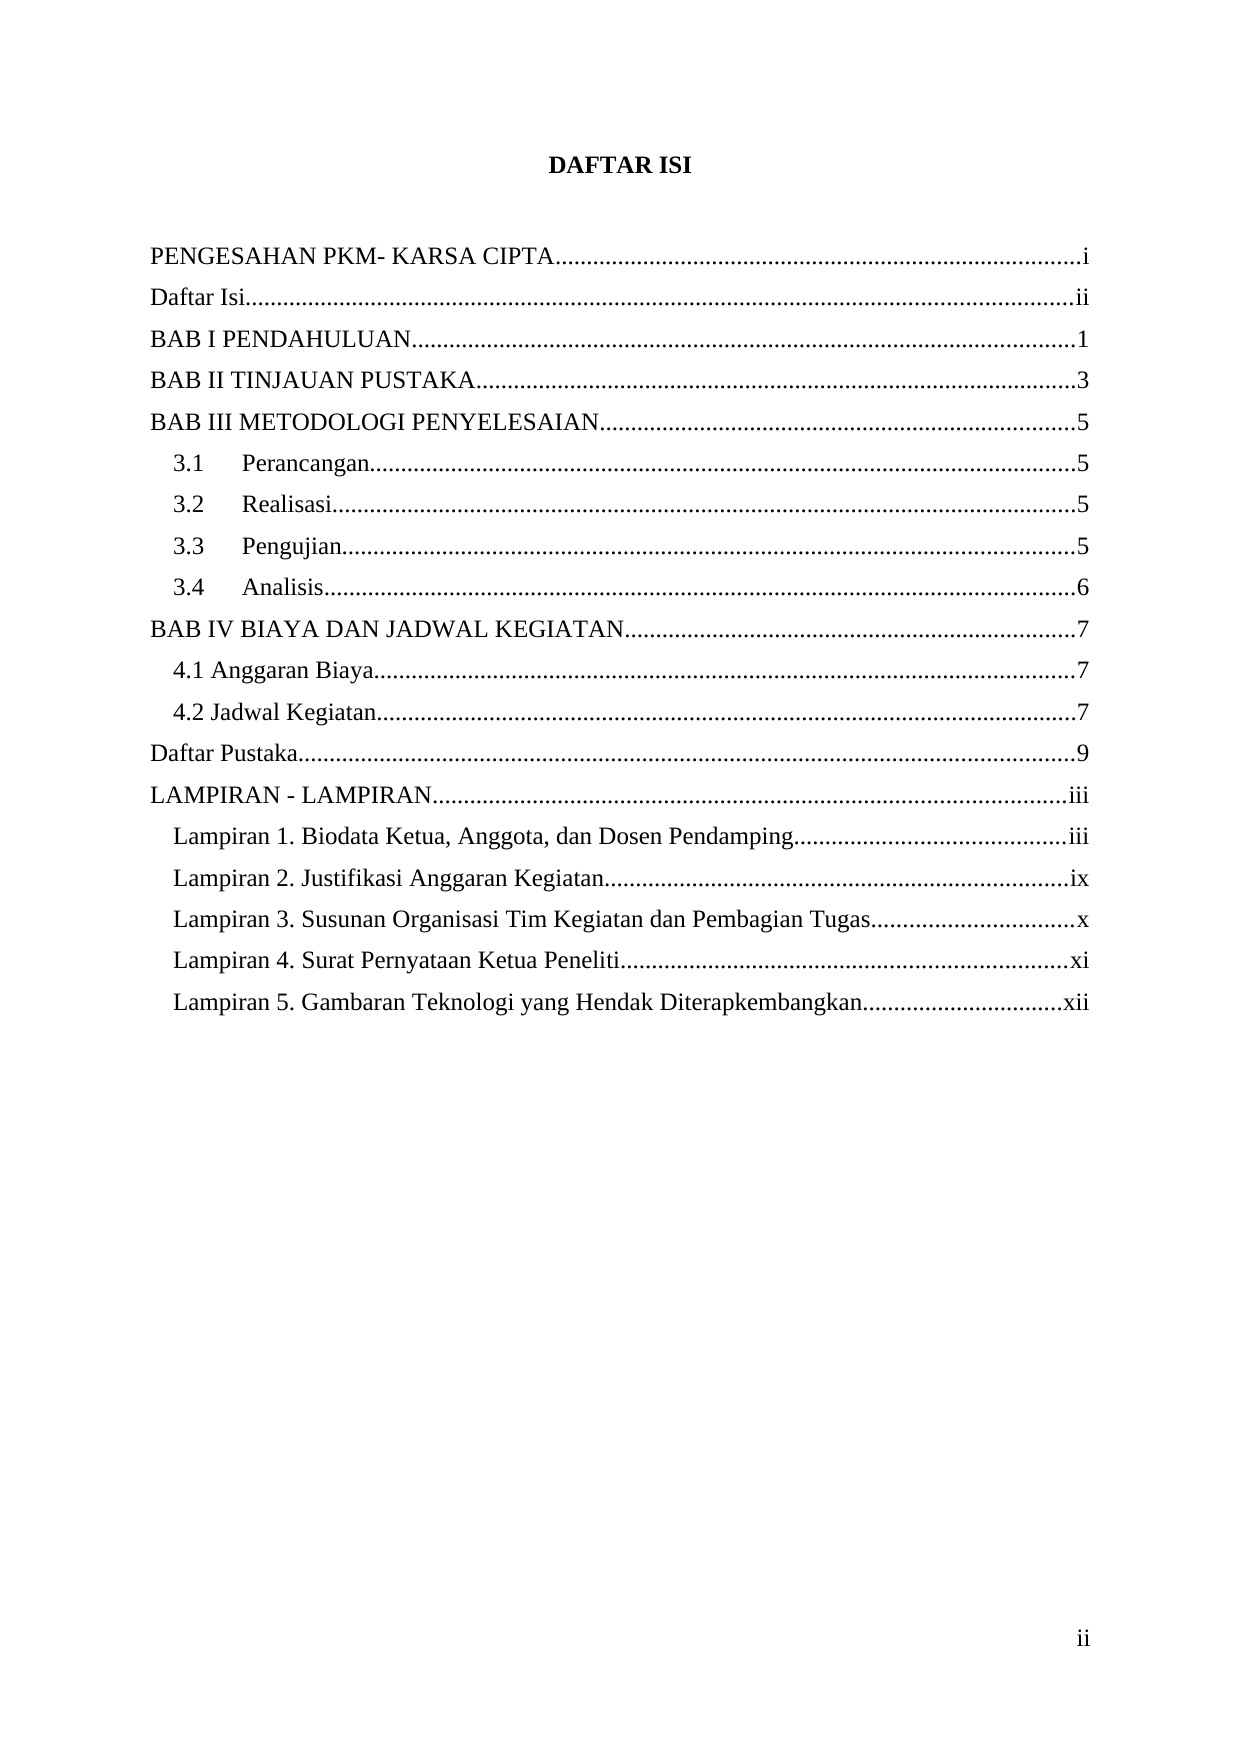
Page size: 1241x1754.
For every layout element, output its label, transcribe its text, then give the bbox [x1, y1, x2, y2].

subtitle Daftar Isi [150, 150, 1090, 179]
